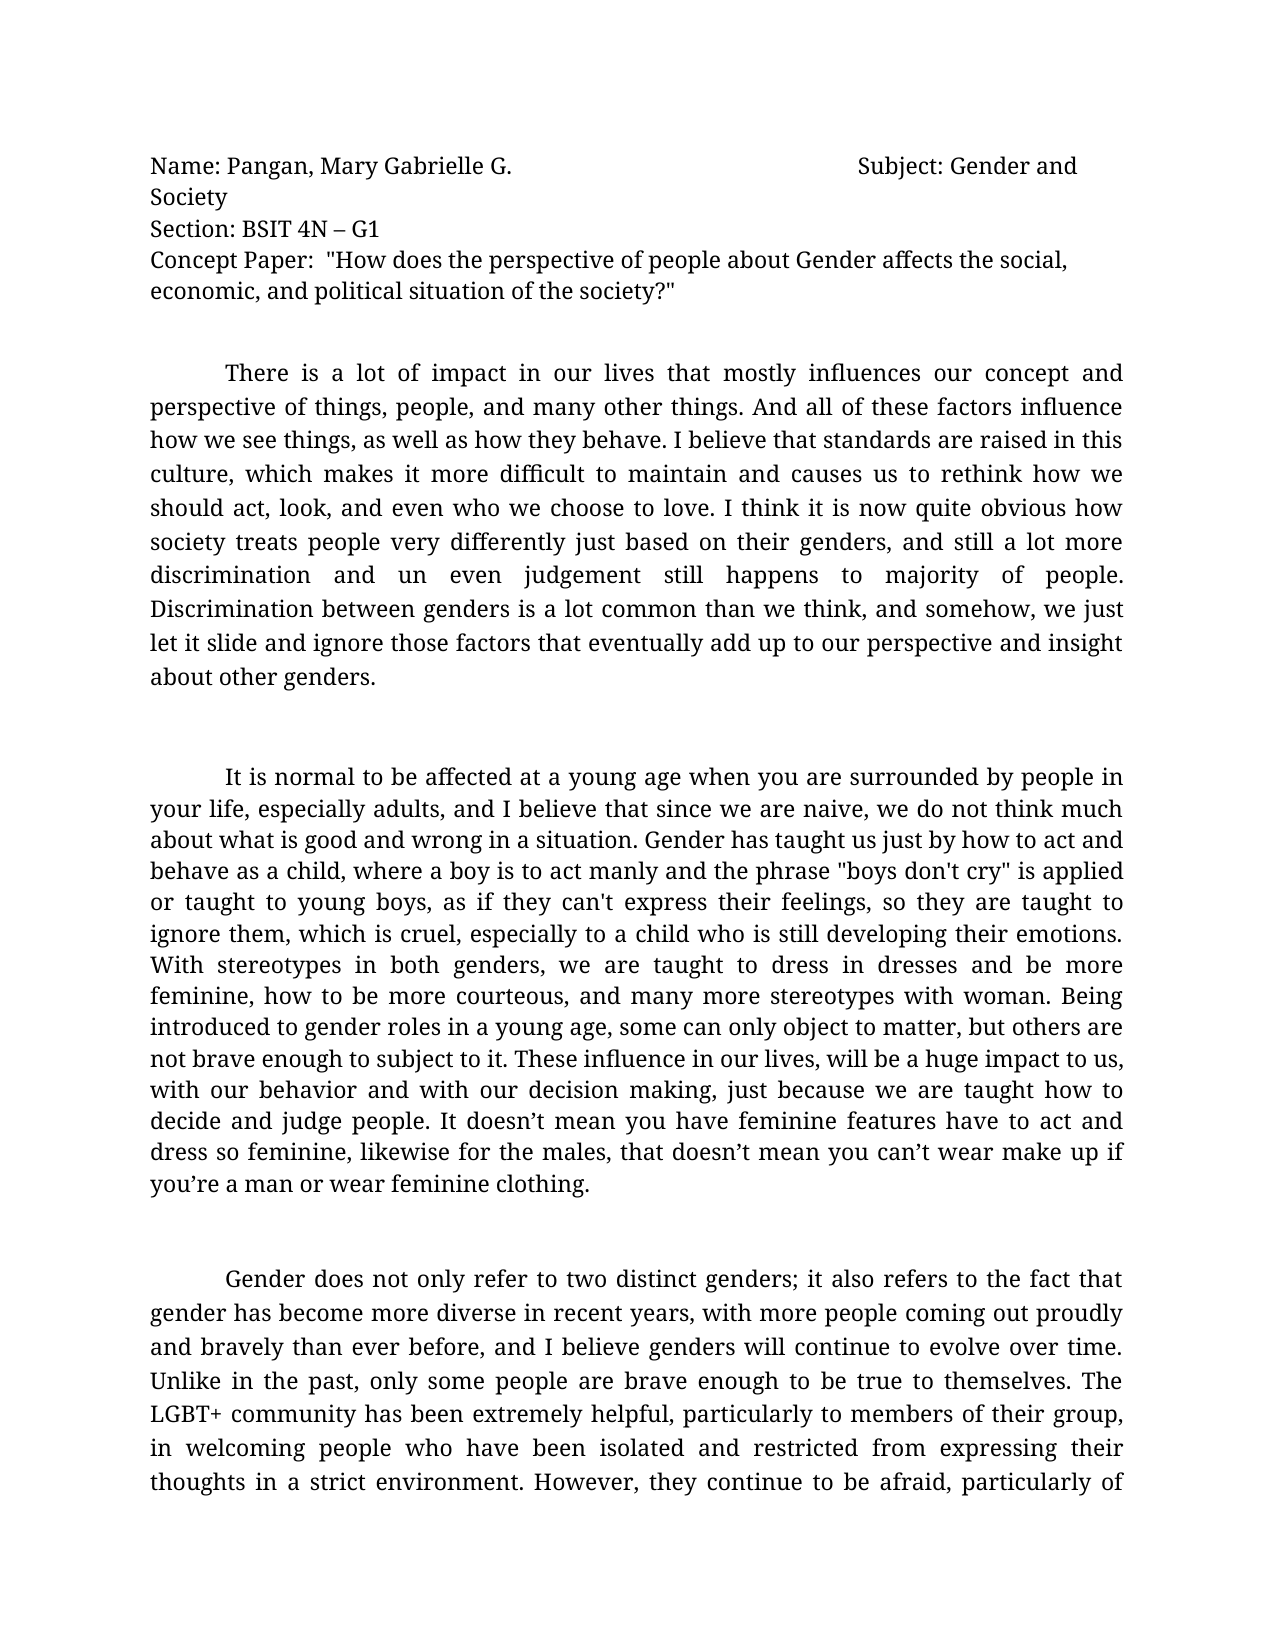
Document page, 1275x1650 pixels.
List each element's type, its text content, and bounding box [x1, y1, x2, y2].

text There is a lot of impact in our lives that mostly influences our concept and perspective of things, people, and many other things. And all of these factors influence how we see things, as well as how they behave. I believe that standards are raised in this culture, which makes it more difficult to maintain and causes us to rethink how we should act, look, and even who we choose to love. I think it is now quite obvious how society treats people very differently just based on their genders, and still a lot more discrimination and un even judgement still happens to majority of people. Discrimination between genders is a lot common than we think, and somehow, we just let it slide and ignore those factors that eventually add up to our perspective and insight about other genders. [150, 357, 1125, 692]
text It is normal to be affected at a young age when you are surrounded by people in your life, especially adults, and I believe that since we are naive, we do not think much about what is good and wrong in a situation. Gender has taught us just by how to act and behave as a child, where a boy is to act manly and the phrase "boys don't cry" is applied or taught to young boys, as if they can't express their feelings, so they are taught to ignore them, which is cruel, especially to a child who is still developing their emotions. With stereotypes in both genders, we are taught to dress in dresses and be more feminine, how to be more courteous, and many more stereotypes with woman. Being introduced to gender roles in a young age, some can only object to matter, but others are not brave enough to subject to it. These influence in our lives, will be a huge impact to us, with our behavior and with our decision making, just because we are taught how to decide and judge people. It doesn’t mean you have feminine features have to act and dress so feminine, likewise for the males, that doesn’t mean you can’t wear make up if you’re a man or wear feminine clothing. [150, 761, 1125, 1199]
text Concept Paper: "How does the perspective of people about Gender affects the social, economic, and political situation of the society?" [150, 244, 1125, 306]
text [150, 1263, 1125, 1497]
text Section: BSIT 4N – G1 [150, 212, 1125, 244]
text Name: Pangan, Mary Gabrielle G. Subject: Gender and Society [150, 150, 1125, 212]
